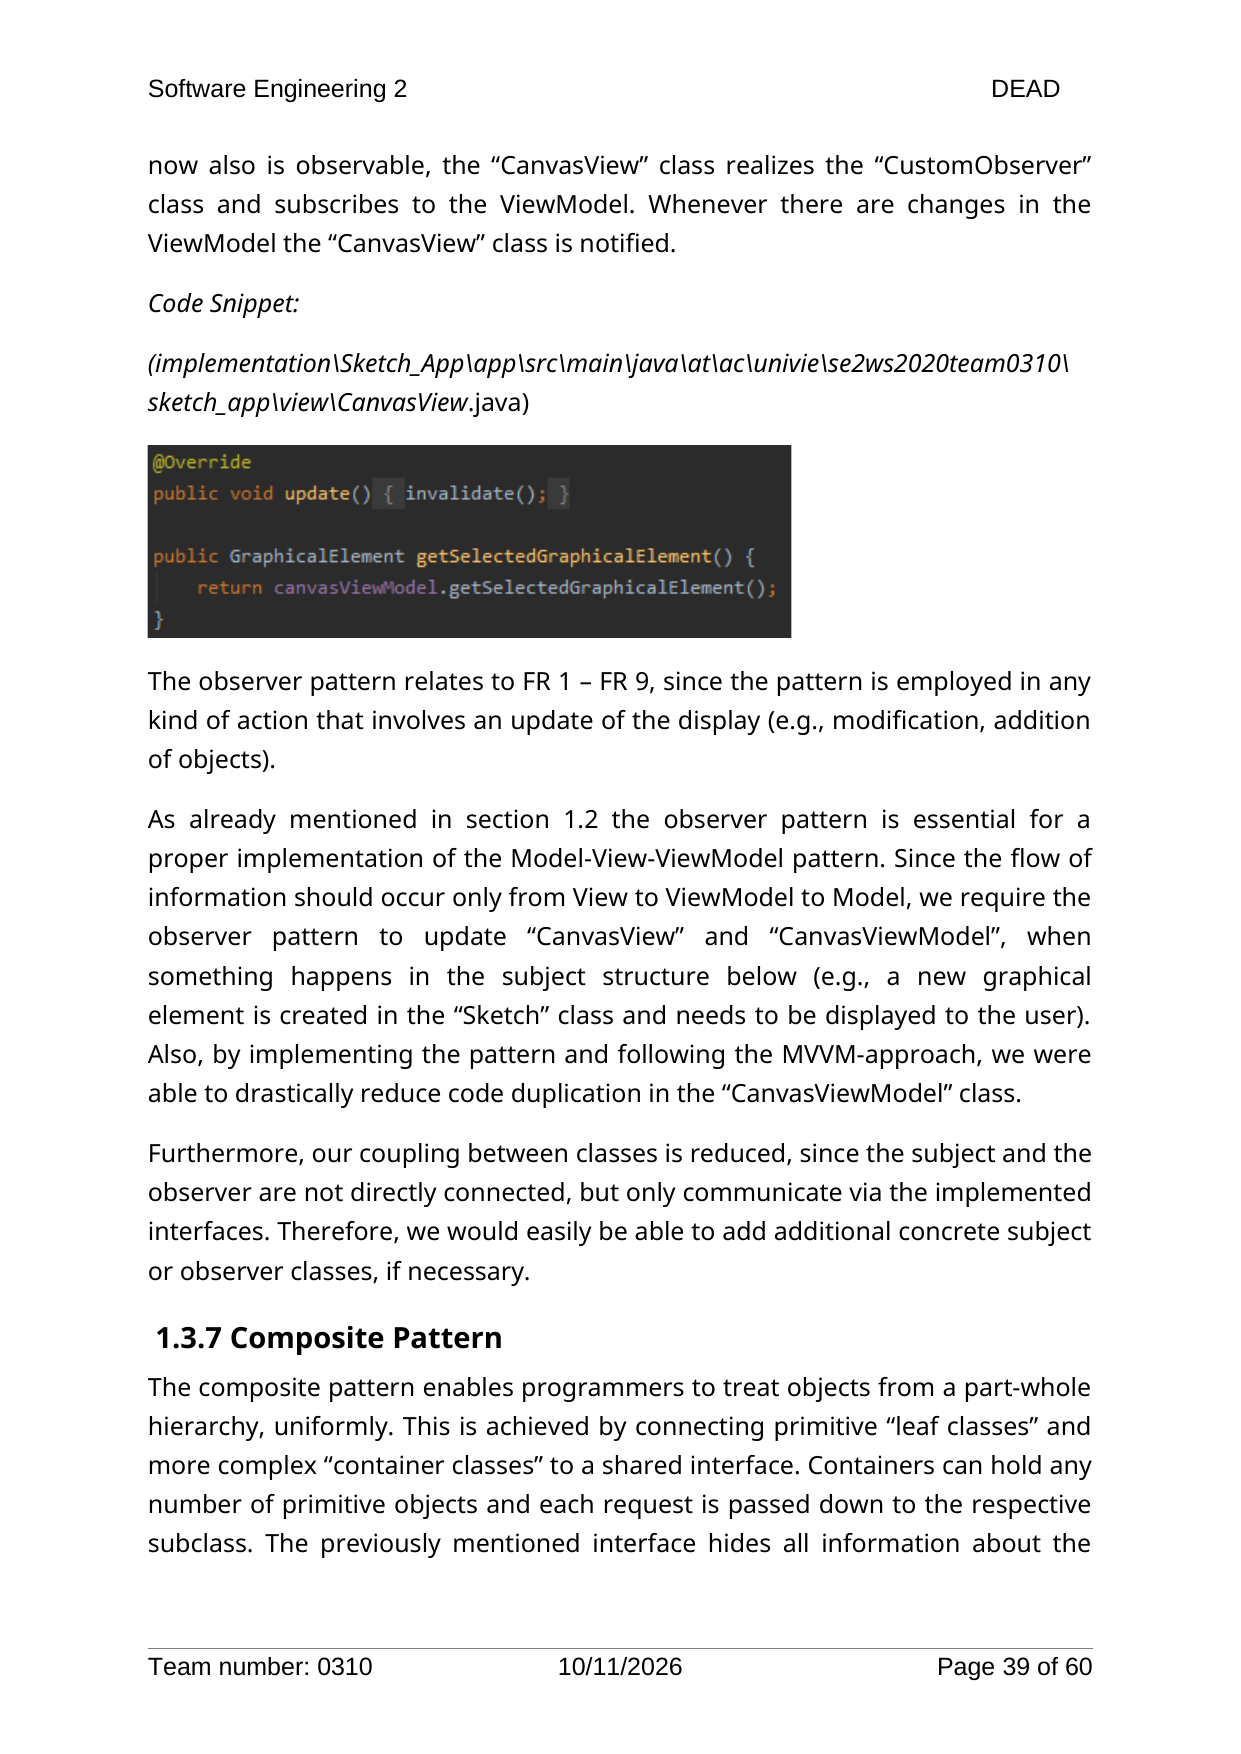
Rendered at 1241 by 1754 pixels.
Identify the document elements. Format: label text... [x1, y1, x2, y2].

subtitle Composite Pattern [148, 1317, 1093, 1357]
text Code Snippet: [148, 286, 1093, 320]
picture [147, 445, 792, 638]
text The observer pattern relates to FR 1 – FR 9, since the pattern is employed in any kind of action that involves an update of the display (e.g., modification, addition of objects). [148, 663, 1093, 776]
text Furthermore, our coupling between classes is reduced, since the subject and the observer are not directly connected, but only communicate via the implemented interfaces. Therefore, we would easily be able to add additional concrete subject or observer classes, if necessary. [148, 1136, 1093, 1287]
text (implementation\Sketch_App\app\src\main\java\at\ac\univie\se2ws2020team0310\sketch_app\view\CanvasView.java) [148, 346, 1093, 419]
text As already mentioned in section 1.2 the observer pattern is essential for a proper implementation of the Model-View-ViewModel pattern. Since the flow of information should occur only from View to ViewModel to Model, we require the observer pattern to update “CanvasView” and “CanvasViewModel”, when something happens in the subject structure below (e.g., a new graphical element is created in the “Sketch” class and needs to be displayed to the user). Also, by implementing the pattern and following the MVVM-approach, we were able to drastically reduce code duplication in the “CanvasViewModel” class. [148, 802, 1093, 1110]
